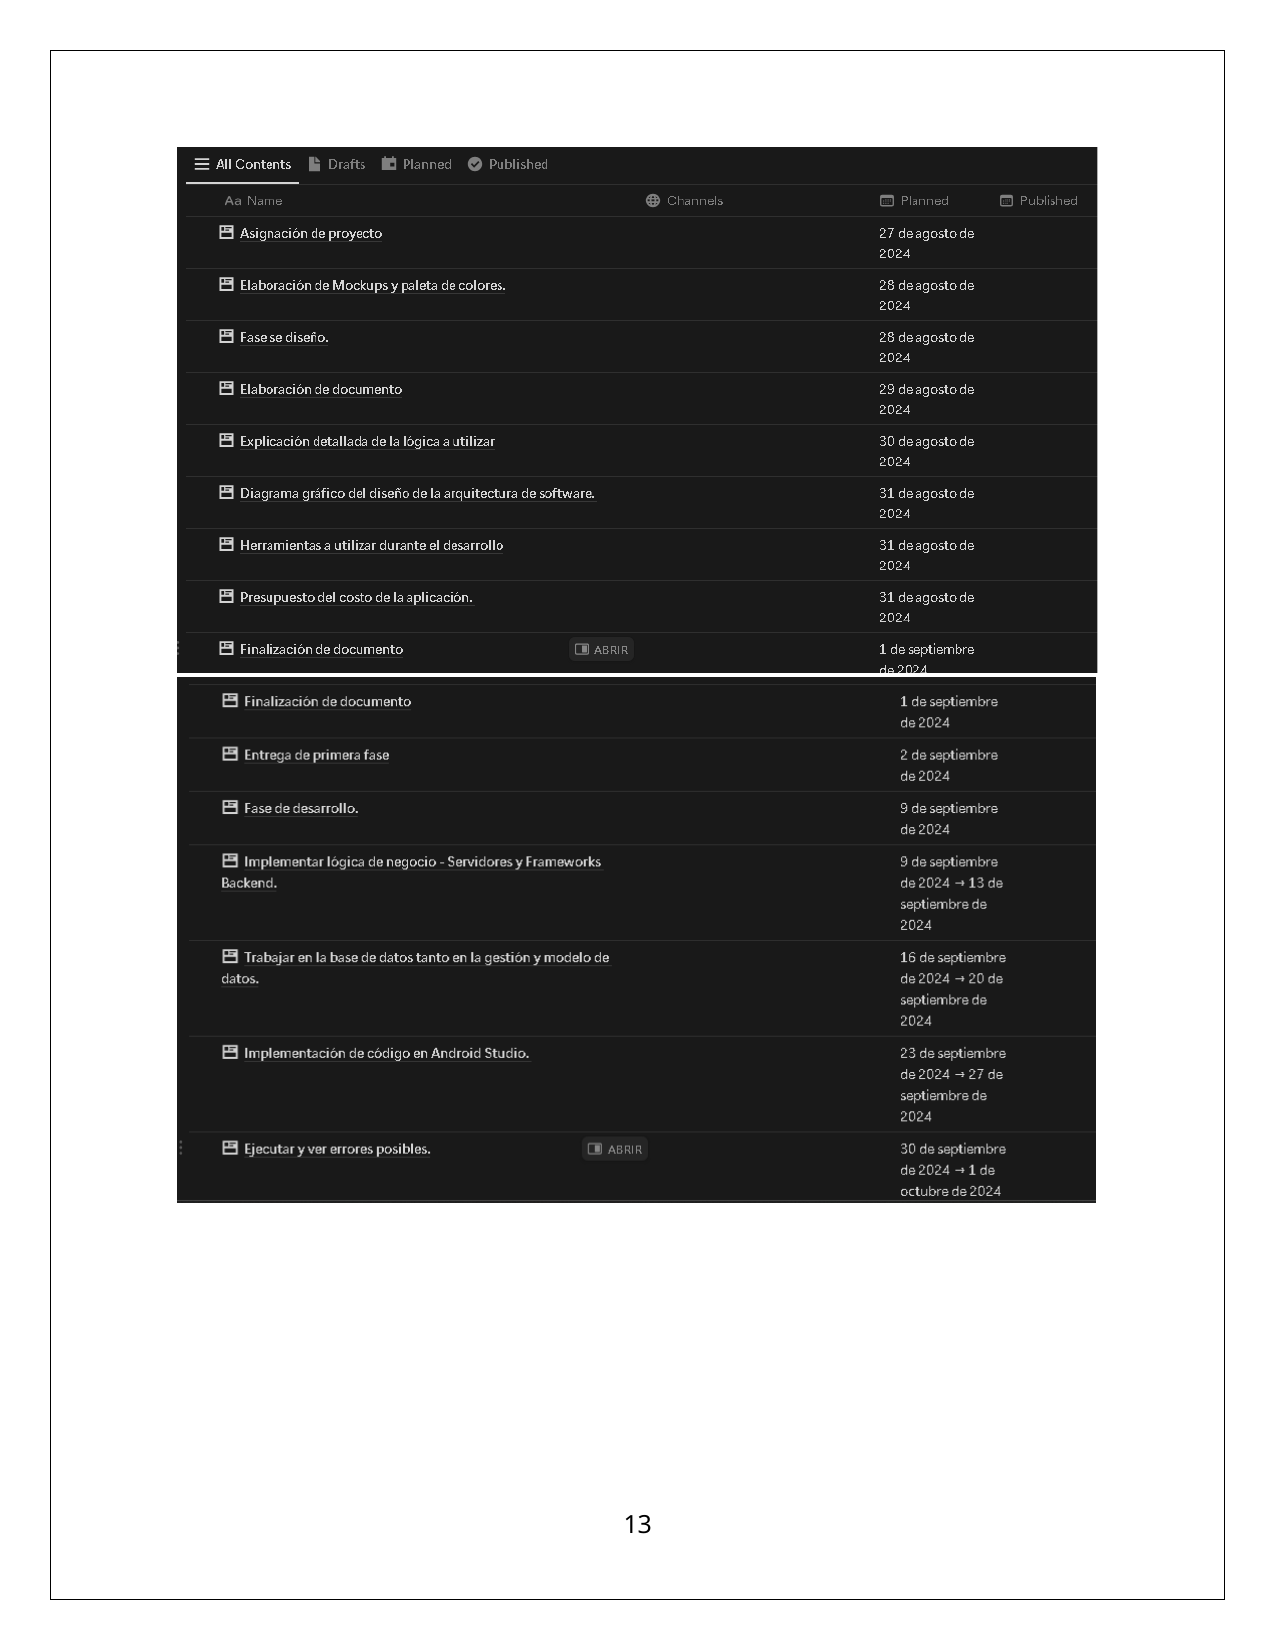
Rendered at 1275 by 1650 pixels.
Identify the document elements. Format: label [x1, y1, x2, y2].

picture [177, 677, 1096, 1203]
picture [177, 147, 1098, 673]
